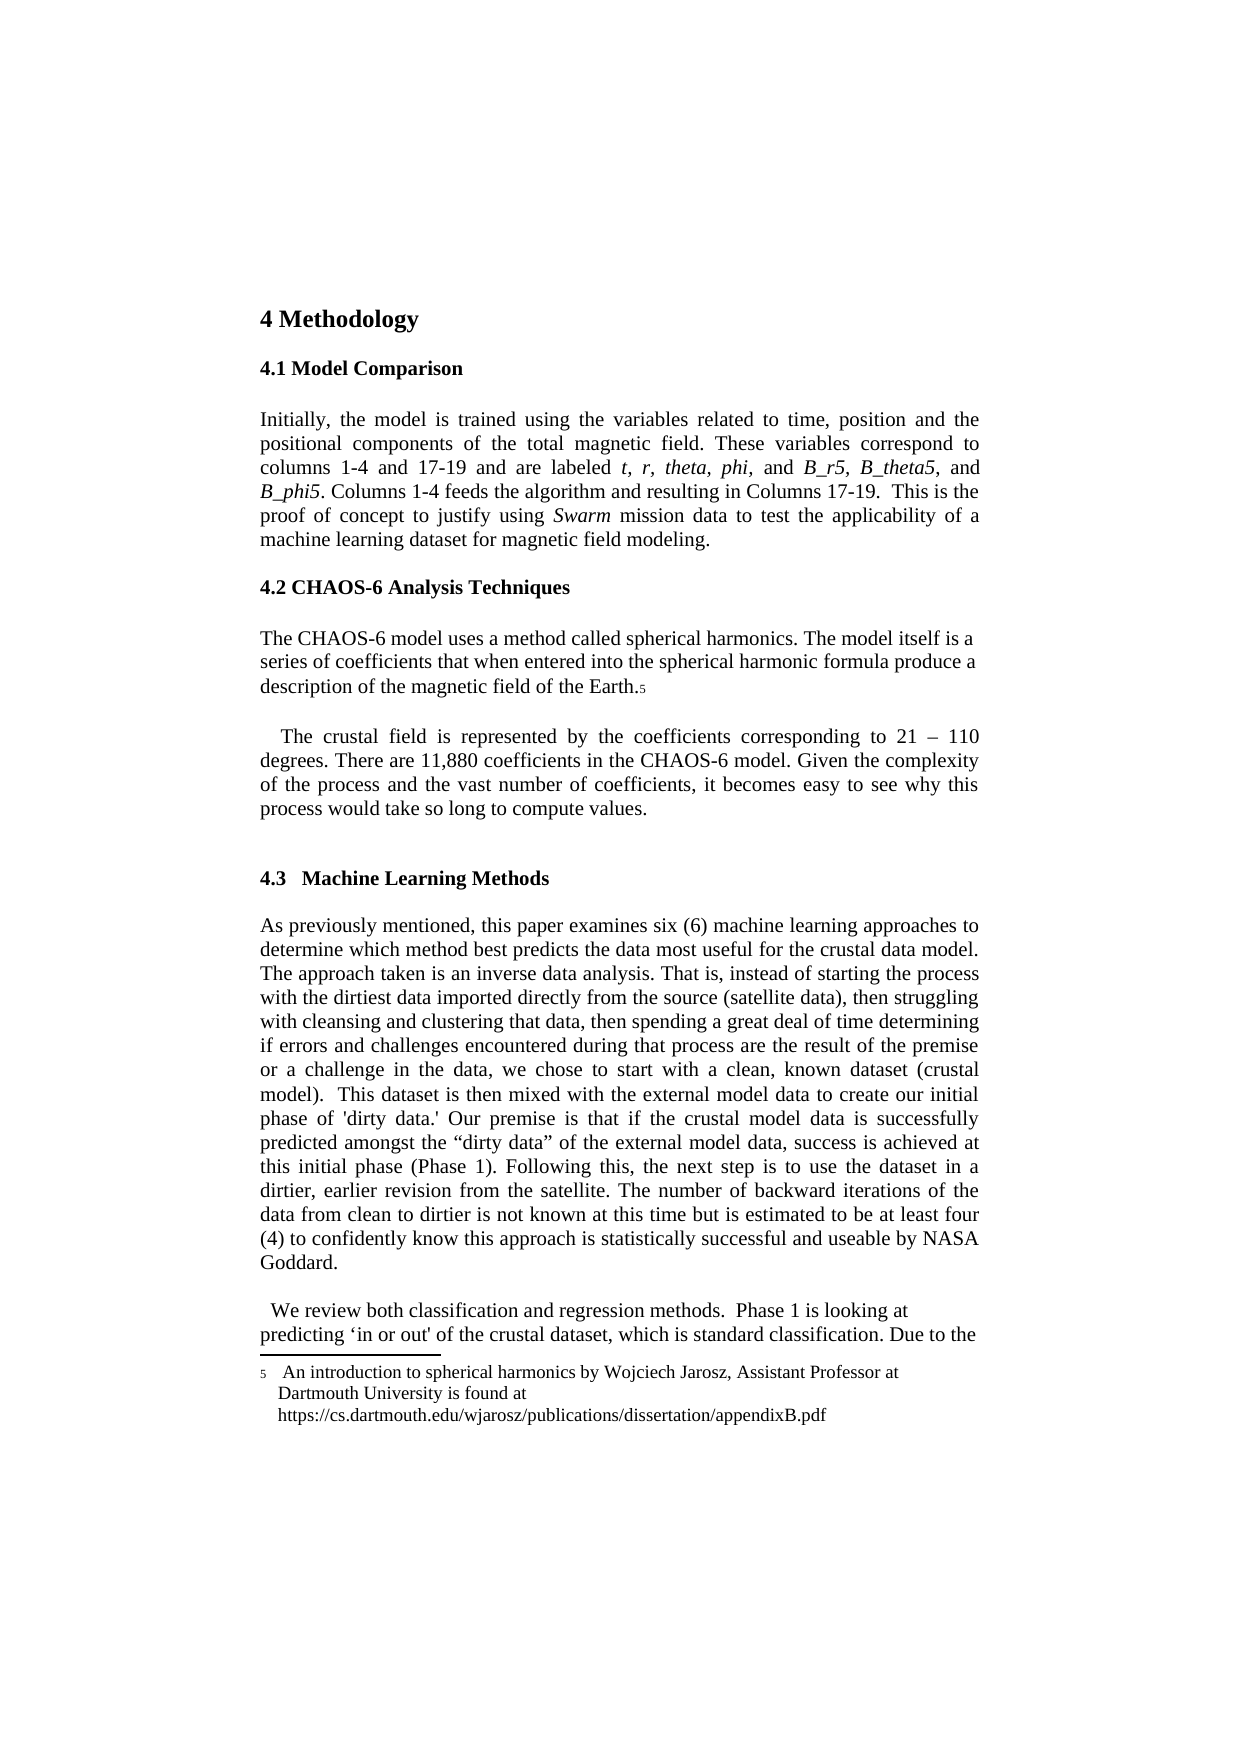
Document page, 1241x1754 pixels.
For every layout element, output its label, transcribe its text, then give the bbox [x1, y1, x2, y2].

subtitle 4.2 CHAOS-6 Analysis Techniques [260, 575, 980, 599]
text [260, 1298, 980, 1346]
text Initially, the model is trained using the variables related to time, position and the positional components of the total magnetic field. These variables correspond to columns 1-4 and 17-19 and are labeled t, r, theta, phi, and B_r5, B_theta5, and B_phi5. Columns 1-4 feeds the algorithm and resulting in Columns 17-19. This is the proof of concept to justify using Swarm mission data to test the applicability of a machine learning dataset for magnetic field modeling. [260, 407, 980, 551]
text The crustal field is represented by the coefficients corresponding to 21 – 110 degrees. There are 11,880 coefficients in the CHAOS-6 model. Given the complexity of the process and the vast number of coefficients, it becomes easy to see why this process would take so long to compute values. [260, 724, 980, 820]
subtitle 4.3 Machine Learning Methods [260, 866, 980, 890]
subtitle 4.1 Model Comparison [260, 356, 980, 380]
subtitle 4 Methodology [260, 307, 980, 332]
text As previously mentioned, this paper examines six (6) machine learning approaches to determine which method best predicts the data most useful for the crustal data model. The approach taken is an inverse data analysis. That is, instead of starting the process with the dirtiest data imported directly from the source (satellite data), then struggling with cleansing and clustering that data, then spending a great deal of time determining if errors and challenges encountered during that process are the result of the premise or a challenge in the data, we chose to start with a clean, known dataset (crustal model). This dataset is then mixed with the external model data to create our initial phase of 'dirty data.' Our premise is that if the crustal model data is successfully predicted amongst the “dirty data” of the external model data, success is achieved at this initial phase (Phase 1). Following this, the next step is to use the dataset in a dirtier, earlier revision from the satellite. The number of backward iterations of the data from clean to dirtier is not known at this time but is estimated to be at least four (4) to confidently know this approach is statistically successful and useable by NASA Goddard. [260, 913, 980, 1274]
text The CHAOS-6 model uses a method called spherical harmonics. The model itself is a series of coefficients that when entered into the spherical harmonic formula produce a description of the magnetic field of the Earth. [260, 625, 980, 698]
